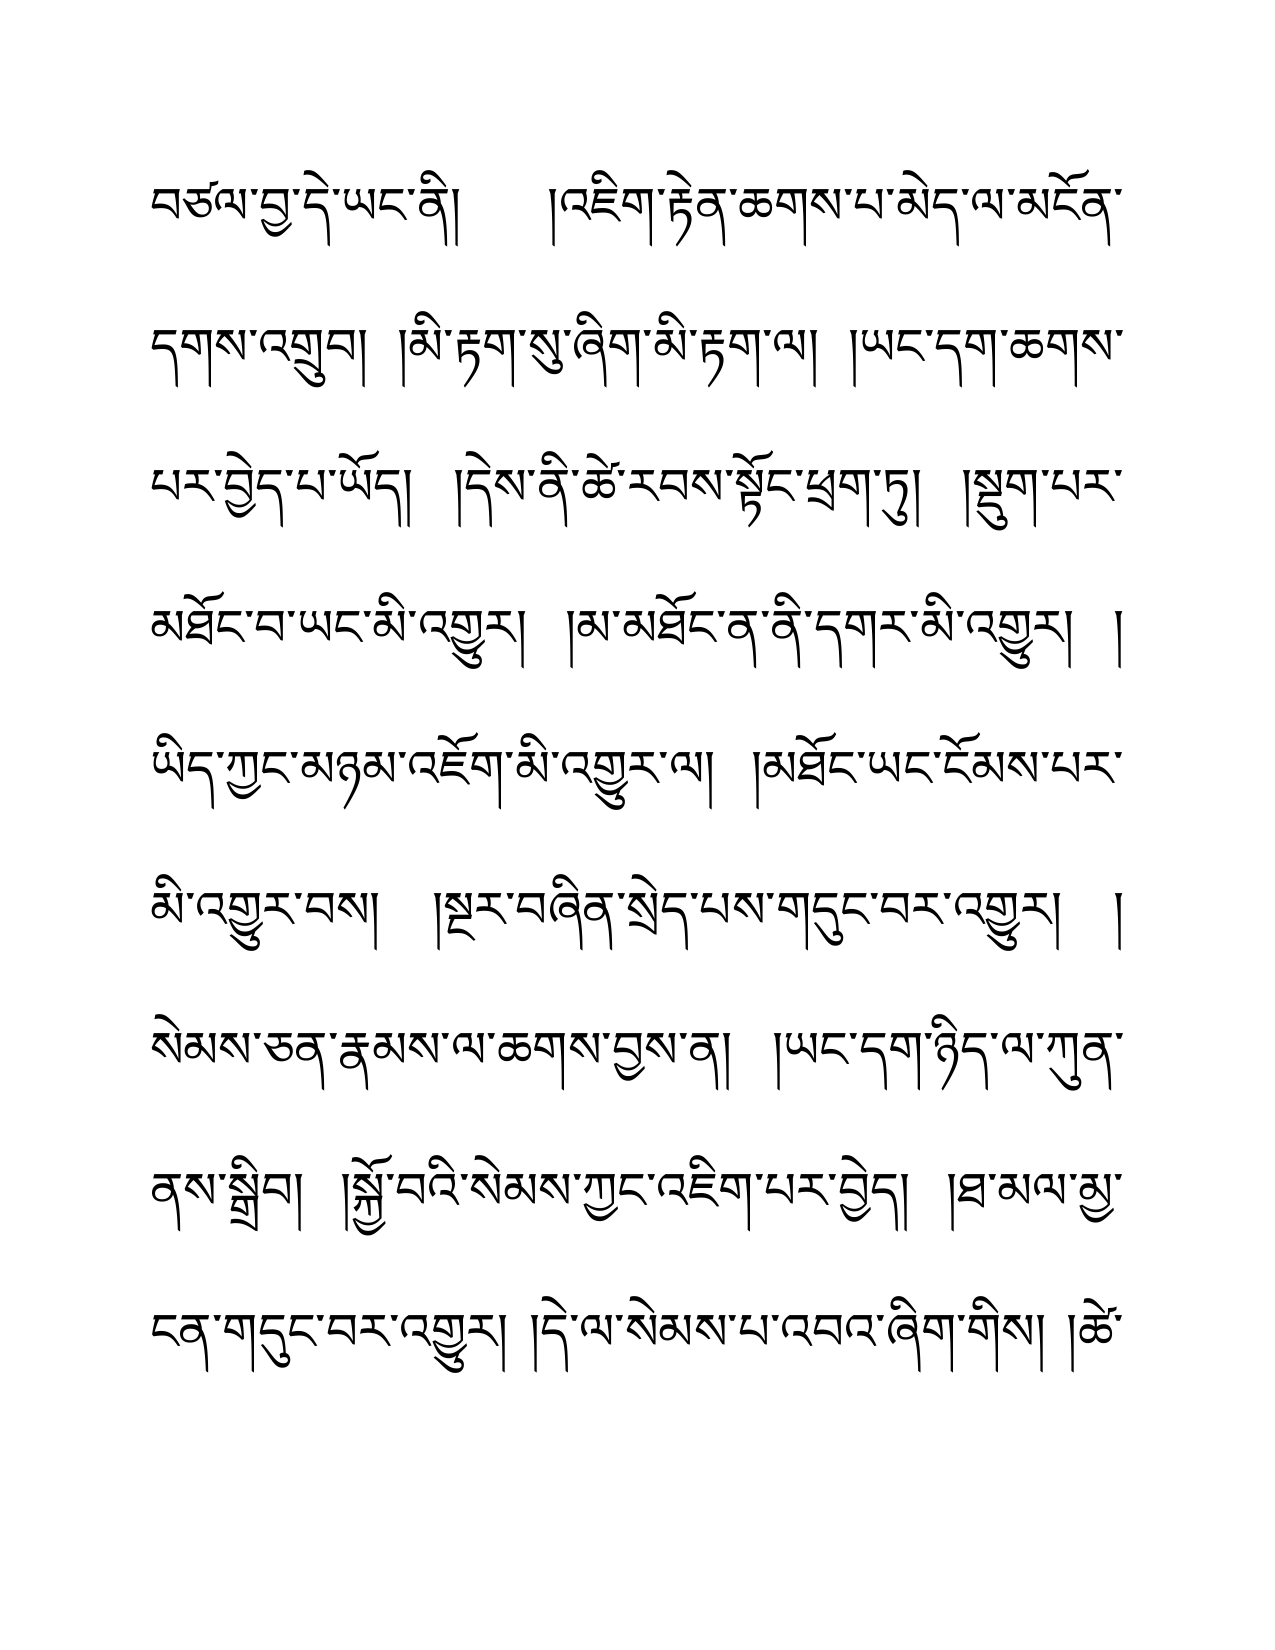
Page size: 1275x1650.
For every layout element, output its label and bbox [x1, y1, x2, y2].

text [150, 150, 1125, 1417]
